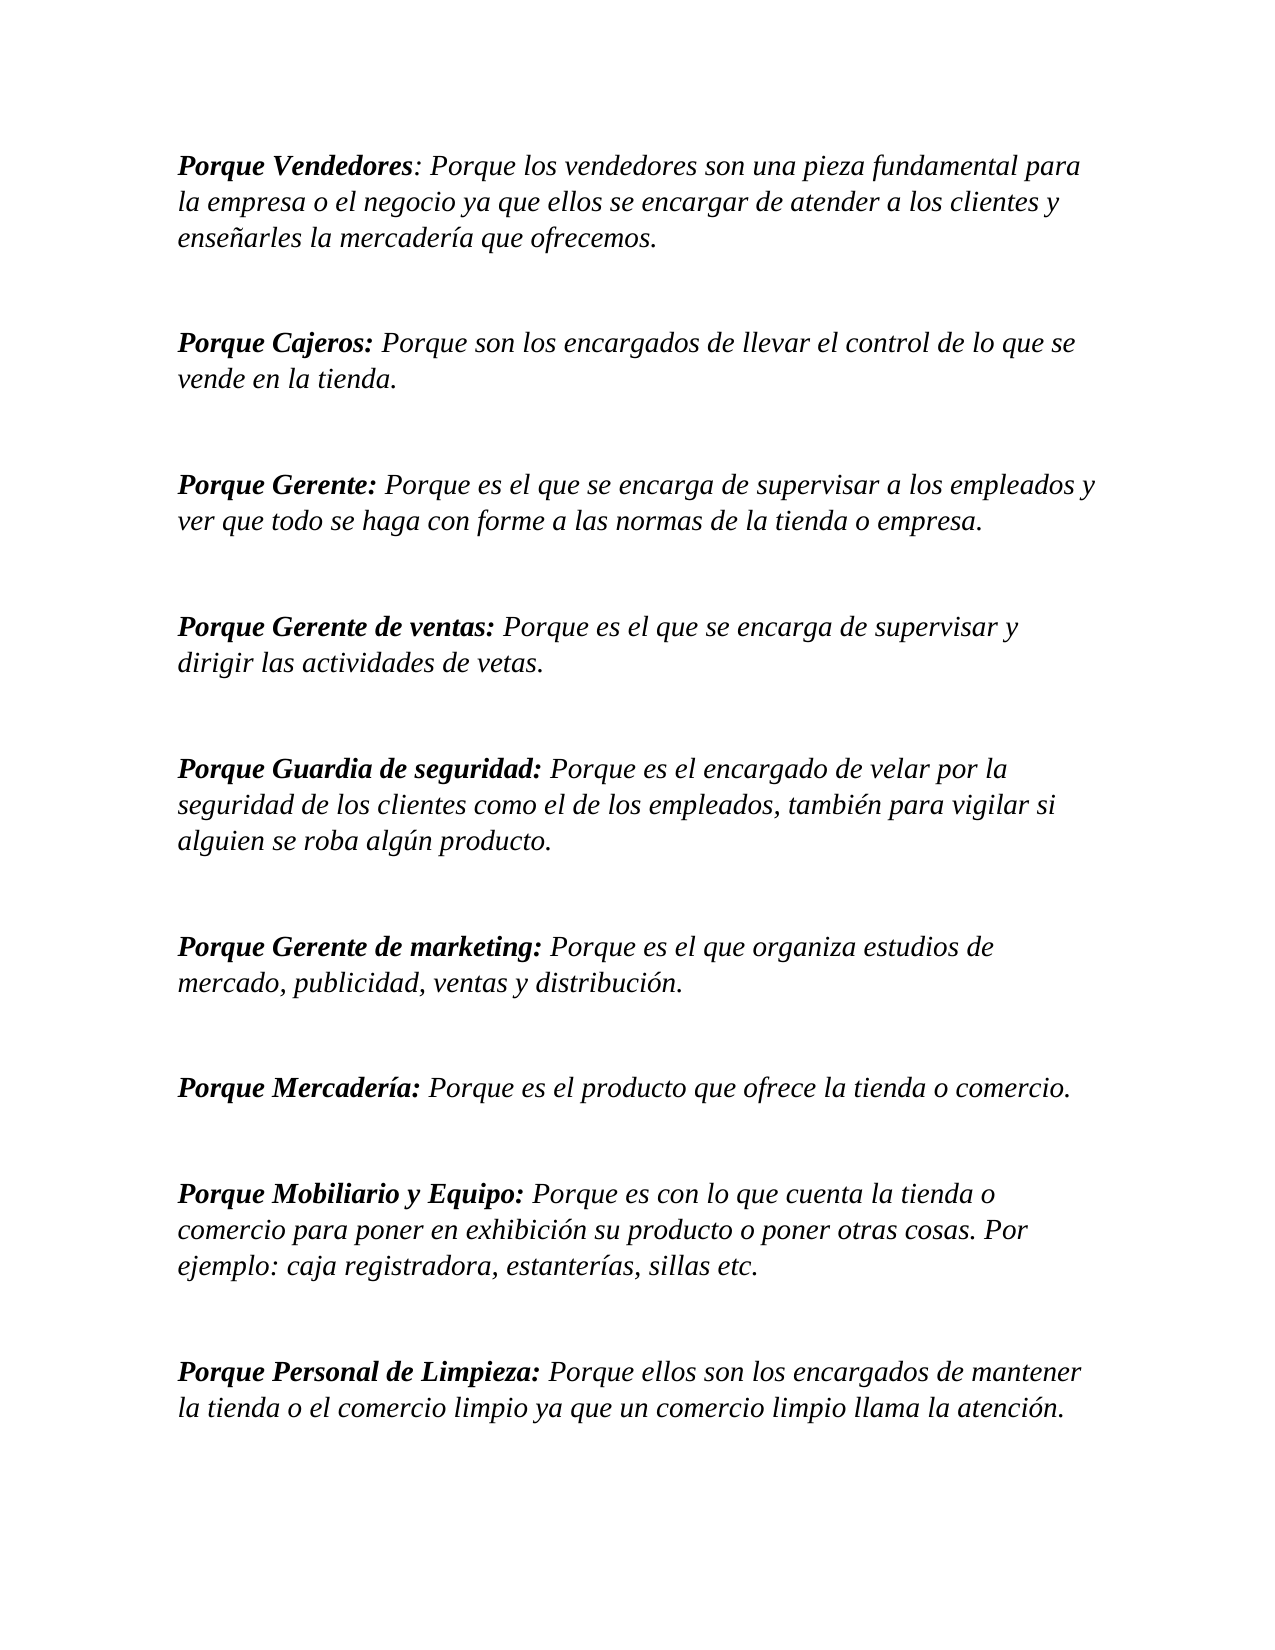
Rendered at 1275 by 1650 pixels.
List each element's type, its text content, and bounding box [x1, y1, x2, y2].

text Porque Guardia de seguridad: Porque es el encargado de velar por la seguridad de los clientes como el de los empleados, también para vigilar si alguien se roba algún producto. [177, 751, 1098, 857]
text Porque Gerente de marketing: Porque es el que organiza estudios de mercado, publicidad, ventas y distribución. [177, 929, 1098, 998]
text Porque Vendedores: Porque los vendedores son una pieza fundamental para la empresa o el negocio ya que ellos se encargar de atender a los clientes y enseñarles la mercadería que ofrecemos. [177, 148, 1098, 253]
text Porque Personal de Limpieza: Porque ellos son los encargados de mantener la tienda o el comercio limpio ya que un comercio limpio llama la atención. [177, 1354, 1098, 1424]
text Porque Cajeros: Porque son los encargados de llevar el control de lo que se vende en la tienda. [177, 326, 1098, 395]
text Porque Gerente de ventas: Porque es el que se encarga de supervisar y dirigir las actividades de vetas. [177, 609, 1098, 679]
text Porque Mobiliario y Equipo: Porque es con lo que cuenta la tienda o comercio para poner en exhibición su producto o poner otras cosas. Por ejemplo: caja registradora, estanterías, sillas etc. [177, 1176, 1098, 1282]
text Porque Mercadería: Porque es el producto que ofrece la tienda o comercio. [177, 1071, 1098, 1104]
text Porque Gerente: Porque es el que se encarga de supervisar a los empleados y ver que todo se haga con forme a las normas de la tienda o empresa. [177, 467, 1098, 537]
